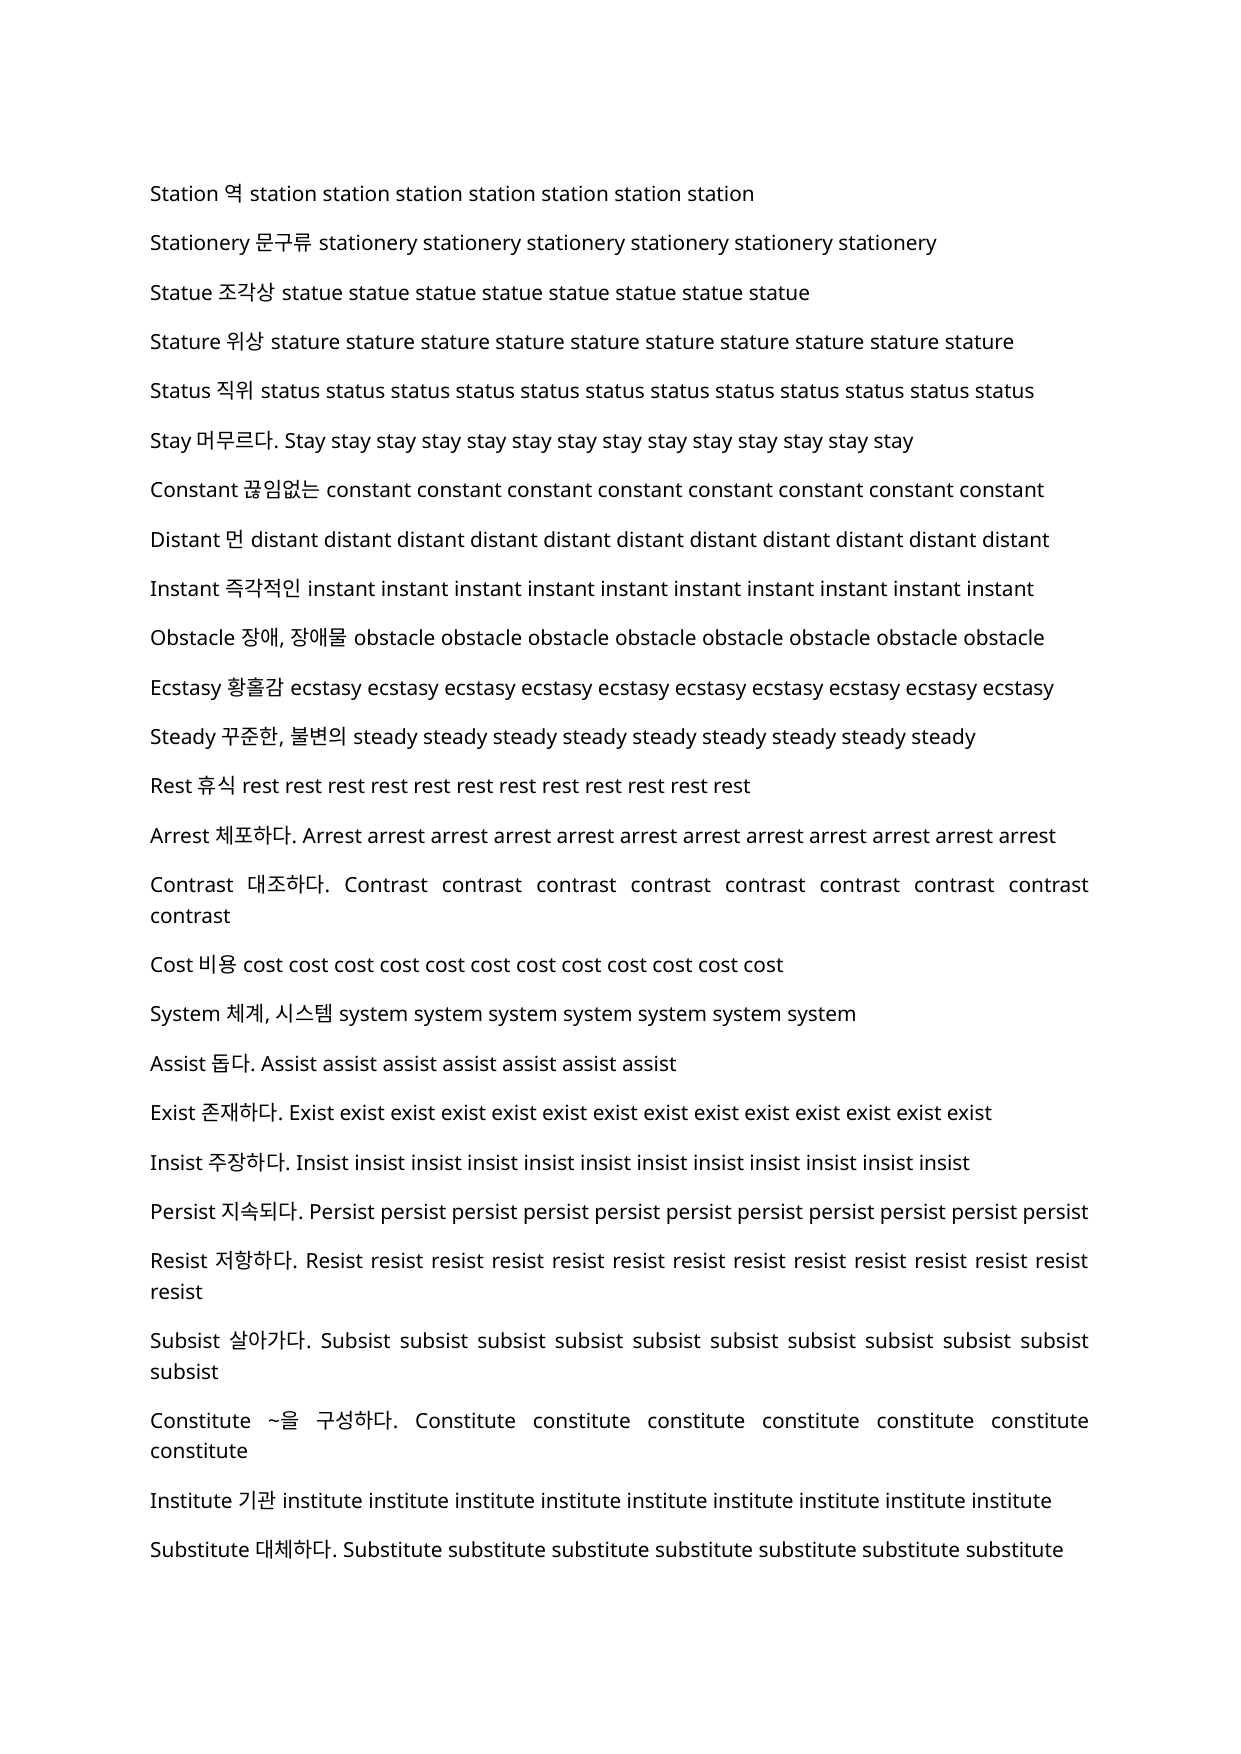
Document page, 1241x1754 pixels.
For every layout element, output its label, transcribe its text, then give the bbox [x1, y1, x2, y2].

text Cost 비용 cost cost cost cost cost cost cost cost cost cost cost cost [150, 948, 1090, 978]
text Stay 머무르다. Stay stay stay stay stay stay stay stay stay stay stay stay stay stay [150, 424, 1090, 454]
text Rest 휴식 rest rest rest rest rest rest rest rest rest rest rest rest [150, 770, 1090, 800]
text Subsist 살아가다. Subsist subsist subsist subsist subsist subsist subsist subsist subsist subsist subsist [150, 1324, 1090, 1385]
text Arrest 체포하다. Arrest arrest arrest arrest arrest arrest arrest arrest arrest arrest arrest arrest [150, 819, 1090, 849]
text Persist 지속되다. Persist persist persist persist persist persist persist persist persist persist persist [150, 1195, 1090, 1225]
text Assist 돕다. Assist assist assist assist assist assist assist [150, 1047, 1090, 1077]
text Instant 즉각적인 instant instant instant instant instant instant instant instant instant instant [150, 572, 1090, 602]
text Statue 조각상 statue statue statue statue statue statue statue statue [150, 276, 1090, 306]
text Resist 저항하다. Resist resist resist resist resist resist resist resist resist resist resist resist resist resist [150, 1244, 1090, 1305]
text Constant 끊임없는 constant constant constant constant constant constant constant constant [150, 473, 1090, 504]
text Contrast 대조하다. Contrast contrast contrast contrast contrast contrast contrast contrast contrast [150, 868, 1090, 929]
text Distant 먼 distant distant distant distant distant distant distant distant distant distant distant [150, 523, 1090, 553]
text Insist 주장하다. Insist insist insist insist insist insist insist insist insist insist insist insist [150, 1146, 1090, 1176]
text Substitute 대체하다. Substitute substitute substitute substitute substitute substitute substitute [150, 1533, 1090, 1563]
text Obstacle 장애, 장애물 obstacle obstacle obstacle obstacle obstacle obstacle obstacle obstacle [150, 622, 1090, 652]
text Status 직위 status status status status status status status status status status status status [150, 375, 1090, 405]
text Institute 기관 institute institute institute institute institute institute institute institute institute [150, 1484, 1090, 1514]
text Steady 꾸준한, 불변의 steady steady steady steady steady steady steady steady steady [150, 720, 1090, 751]
text Exist 존재하다. Exist exist exist exist exist exist exist exist exist exist exist exist exist exist [150, 1096, 1090, 1127]
text Constitute ~을 구성하다. Constitute constitute constitute constitute constitute constitute constitute [150, 1404, 1090, 1465]
text Stature 위상 stature stature stature stature stature stature stature stature stature stature [150, 325, 1090, 356]
text System 체계, 시스템 system system system system system system system [150, 998, 1090, 1028]
text Stationery 문구류 stationery stationery stationery stationery stationery stationery [150, 227, 1090, 257]
text Station 역 station station station station station station station [150, 177, 1090, 207]
text Ecstasy 황홀감 ecstasy ecstasy ecstasy ecstasy ecstasy ecstasy ecstasy ecstasy ecstasy ecstasy [150, 671, 1090, 701]
